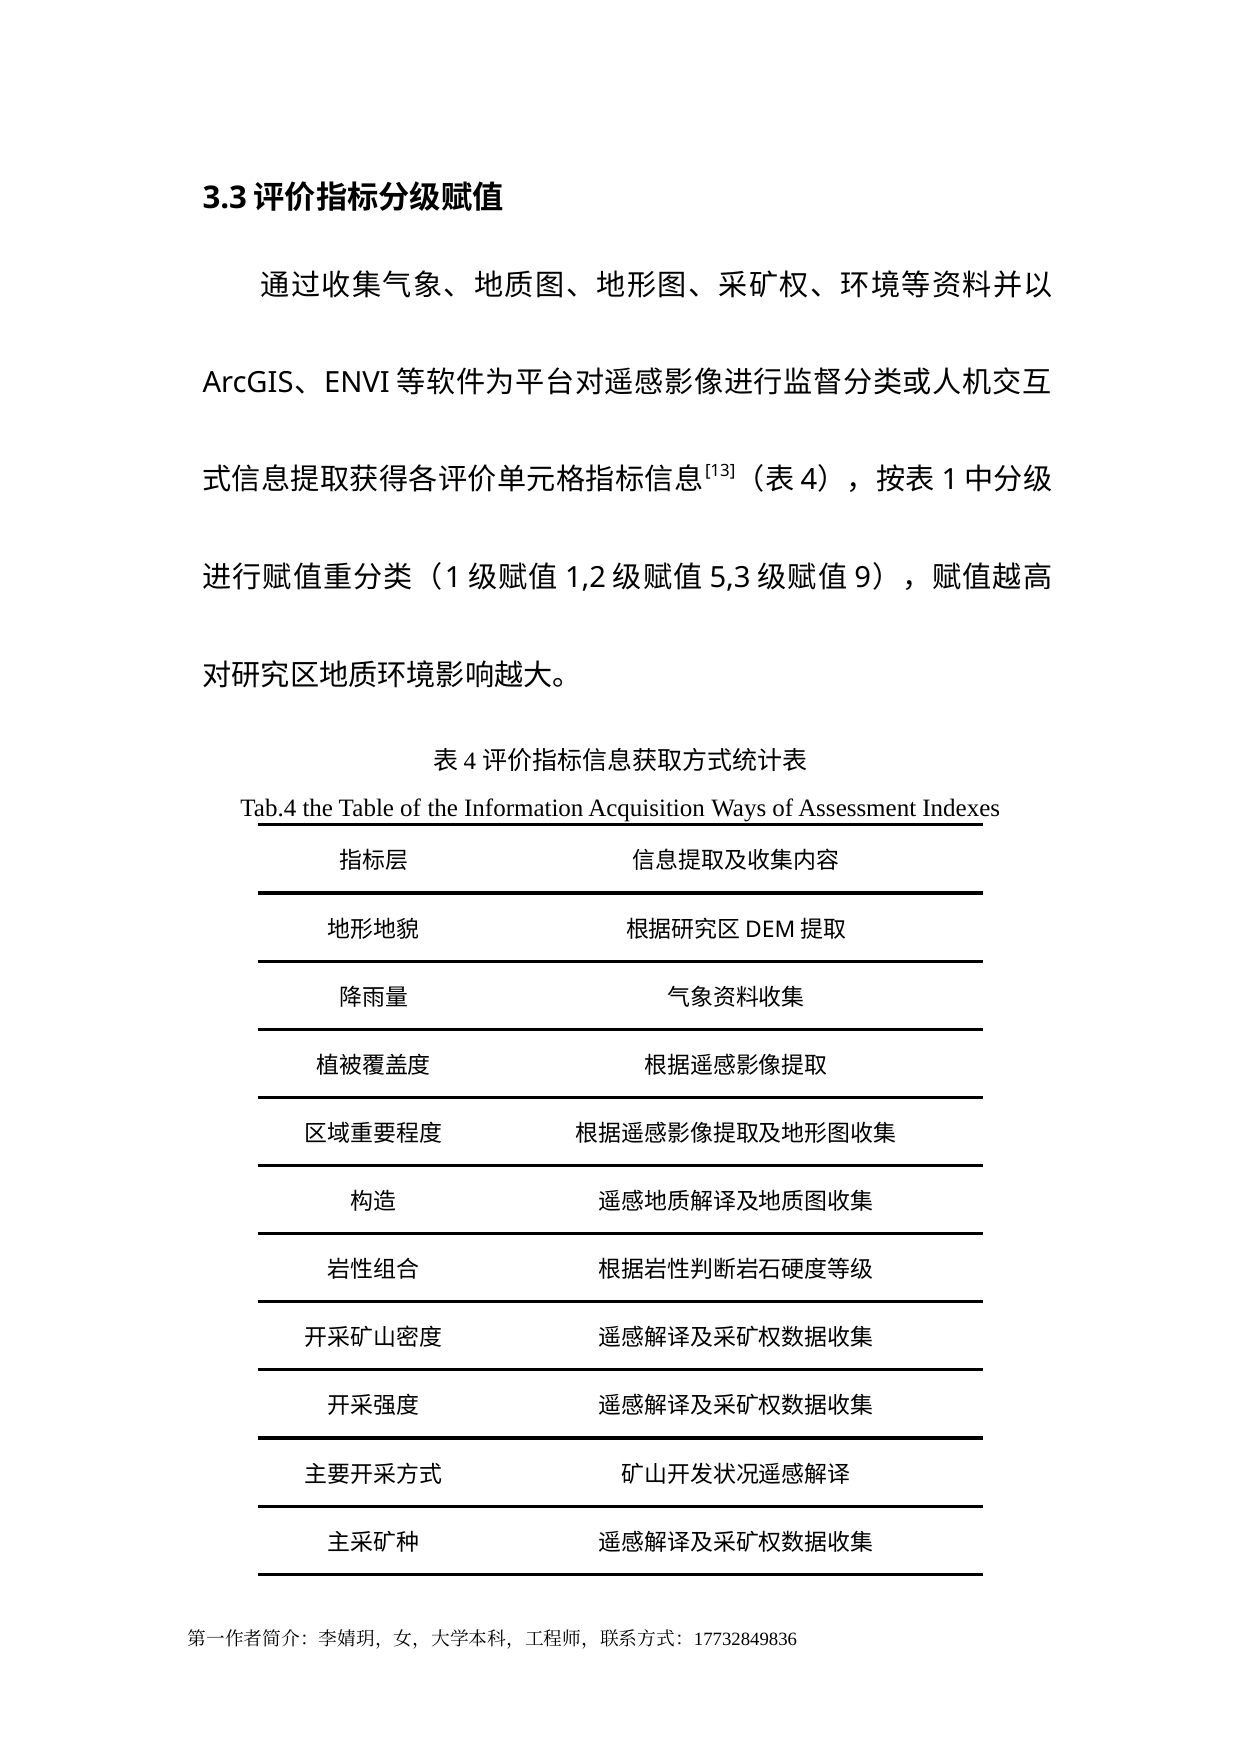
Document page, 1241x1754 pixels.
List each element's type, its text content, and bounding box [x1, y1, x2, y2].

table_cell 降雨量 [258, 963, 489, 1028]
table_cell 气象资料收集 [489, 963, 983, 1028]
table_cell 岩性组合 [258, 1235, 489, 1300]
table_cell 构造 [258, 1167, 489, 1232]
table_cell 主要开采方式 [258, 1440, 489, 1504]
table_cell 主采矿种 [258, 1508, 489, 1573]
table_cell 根据遥感影像提取及地形图收集 [489, 1099, 983, 1164]
table_cell 地形地貌 [258, 895, 489, 959]
text 表4 评价指标信息获取方式统计表 [187, 726, 1053, 791]
table_cell 开采强度 [258, 1371, 489, 1436]
table_header 指标层 [258, 826, 489, 891]
table_cell 根据研究区DEM提取 [489, 895, 983, 959]
table_cell 根据岩性判断岩石硬度等级 [489, 1235, 983, 1300]
table_cell 根据遥感影像提取 [489, 1031, 983, 1096]
text 3.3评价指标分级赋值 [202, 162, 1053, 227]
table_cell 遥感地质解译及地质图收集 [489, 1167, 983, 1232]
text 通过收集气象、地质图、地形图、采矿权、环境等资料并以ArcGIS、ENVI等软件为平台对遥感影像进行监督分类或人机交互式信息提取获得各评价单元格指标信息[13]（表4），按表1中分级进行赋值重分类（1级赋值1,2级赋值5,3级赋值9），赋值越高对研究区地质环境影响越大。 [202, 250, 1053, 705]
table_header 信息提取及收集内容 [489, 826, 983, 891]
table_cell 遥感解译及采矿权数据收集 [489, 1371, 983, 1436]
table_cell 遥感解译及采矿权数据收集 [489, 1303, 983, 1368]
table_cell 遥感解译及采矿权数据收集 [489, 1508, 983, 1573]
table_cell 植被覆盖度 [258, 1031, 489, 1096]
table_cell 矿山开发状况遥感解译 [489, 1440, 983, 1504]
text Tab.4 the Table of the Information Acquisition Ways of Assessment Indexes [187, 791, 1053, 823]
table_cell 开采矿山密度 [258, 1303, 489, 1368]
table_cell 区域重要程度 [258, 1099, 489, 1164]
